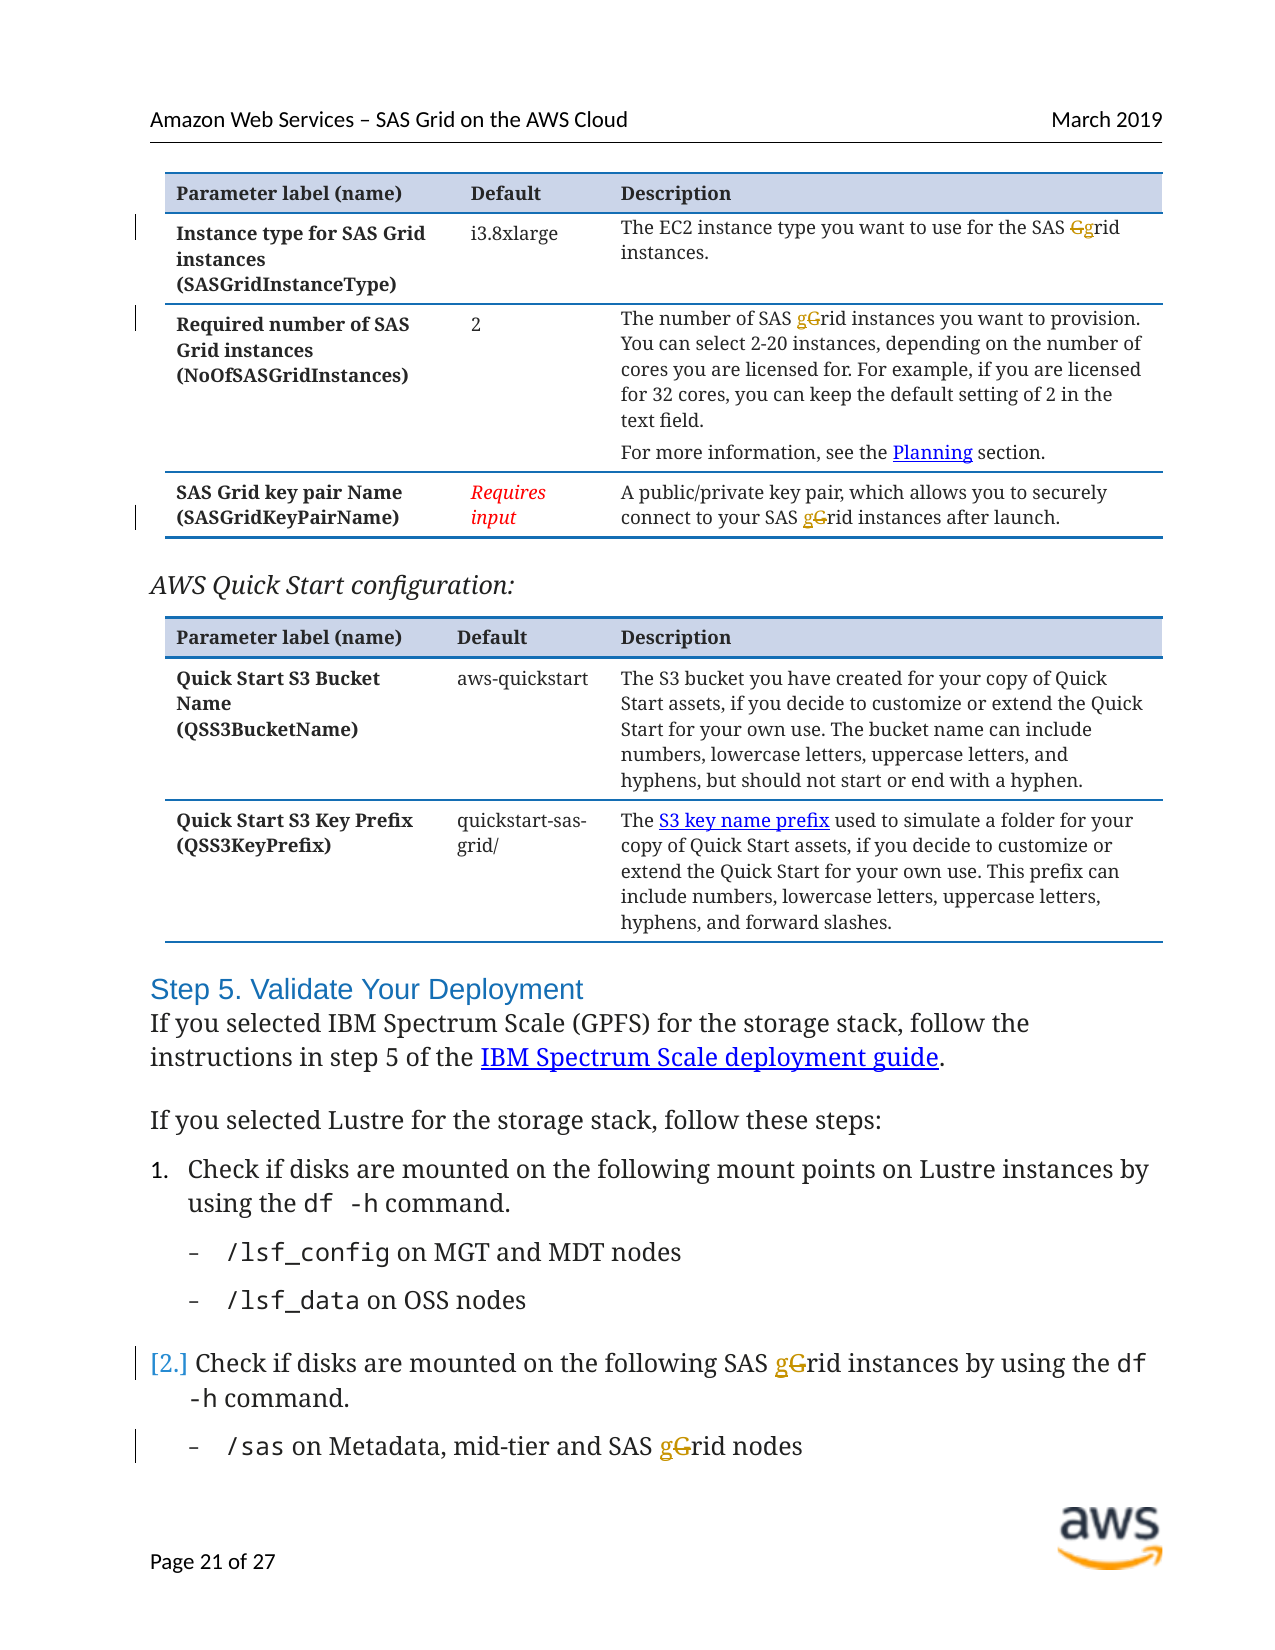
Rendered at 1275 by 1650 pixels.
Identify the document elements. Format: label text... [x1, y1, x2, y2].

text If you selected Lustre for the storage stack, follow these steps: [150, 1103, 1162, 1137]
table_header Default [459, 174, 609, 212]
table_header Default [446, 619, 609, 656]
table_header Parameter label (name) [165, 174, 459, 212]
table_cell quickstart-sas-grid/ [446, 801, 609, 941]
table_cell The S3 bucket you have created for your copy of Quick Start assets, if you decide to customize or extend the Quick Start for your own use. The bucket name can include numbers, lowercase letters, uppercase letters, and hyphens, but should not start or end with a hyphen. [609, 659, 1162, 799]
table_cell aws-quickstart [446, 659, 609, 799]
table_header Description [609, 619, 1162, 656]
table_cell Required number of SAS Grid instances (NoOfSASGridInstances) [165, 305, 459, 471]
list /sas on Metadata, mid-tier and SAS rid nodes [187, 1429, 1162, 1463]
table_cell Quick Start S3 Key Prefix (QSS3KeyPrefix) [165, 801, 446, 941]
table_cell The EC2 instance type you want to use for the SAS rid instances. [609, 214, 1162, 303]
table_cell Requires input [459, 473, 609, 536]
table_header Parameter label (name) [165, 619, 446, 656]
list Check if disks are mounted on the following SAS rid instances by using the df -h command. [150, 1346, 1162, 1414]
table_cell The number of SAS rid instances you want to provision. You can select 2-20 instances, depending on the number of cores you are licensed for. For example, if you are licensed for 32 cores, you can keep the default setting of 2 in the text field. For more information, see the Planning section. [609, 305, 1162, 471]
table_header Description [609, 174, 1162, 212]
text If you selected IBM Spectrum Scale (GPFS) for the storage stack, follow the instructions in step 5 of the IBM Spectrum Scale deployment guide. [150, 1006, 1162, 1074]
list Check if disks are mounted on the following mount points on Lustre instances by using the df -h command. [150, 1152, 1162, 1220]
table_cell Instance type for SAS Grid instances (SASGridInstanceType) [165, 214, 459, 303]
list /lsf_data on OSS nodes [187, 1283, 1162, 1317]
table_cell Quick Start S3 Bucket Name (QSS3BucketName) [165, 659, 446, 799]
table_cell i3.8xlarge [459, 214, 609, 303]
table_cell The S3 key name prefix used to simulate a folder for your copy of Quick Start assets, if you decide to customize or extend the Quick Start for your own use. This prefix can include numbers, lowercase letters, uppercase letters, hyphens, and forward slashes. [609, 801, 1162, 941]
table_cell 2 [459, 305, 609, 471]
table_cell SAS Grid key pair Name (SASGridKeyPairName) [165, 473, 459, 536]
list /lsf_config on MGT and MDT nodes [187, 1234, 1162, 1268]
subtitle Step 5. Validate Your Deployment [150, 972, 1162, 1006]
picture [1057, 1507, 1163, 1570]
text AWS Quick Start configuration: [150, 568, 1162, 602]
table_cell A public/private key pair, which allows you to securely connect to your SAS rid instances after launch. [609, 473, 1162, 536]
